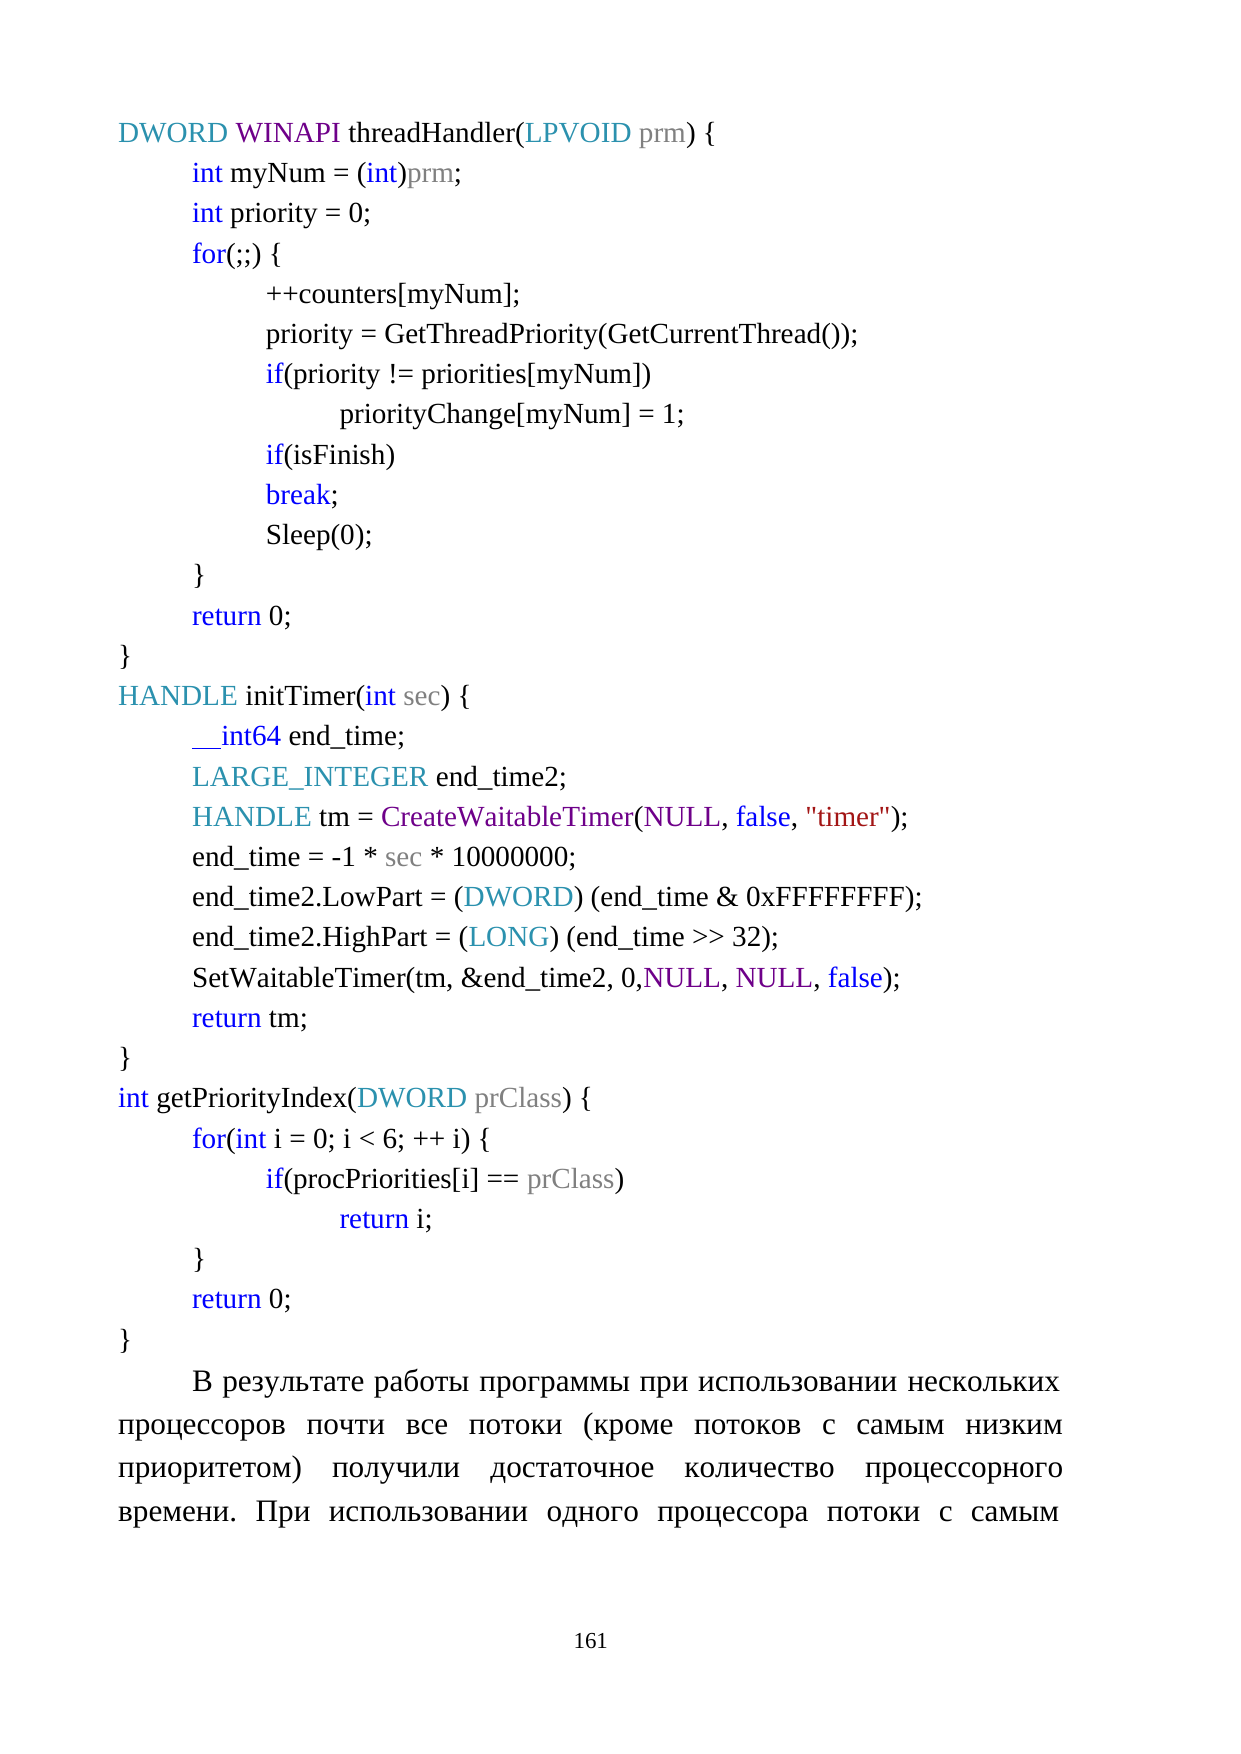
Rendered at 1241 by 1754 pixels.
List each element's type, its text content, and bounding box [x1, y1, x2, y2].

text int getPriorityIndex(DWORD prClass) { for(int i = 0; i < 6; ++ i) { [118, 1081, 594, 1154]
text return 0; [192, 598, 1146, 631]
text } [192, 1241, 1146, 1275]
text end_time2.LowPart = (DWORD) (end_time & 0xFFFFFFFF); end_time2.HighPart = (LONG) (end_time >> 32); SetWaitableTimer(tm, &end_time2, 0,NULL, NULL, false); return tm; [192, 879, 924, 1033]
text } [118, 1322, 1146, 1355]
text В результате работы программы при использовании нескольких [192, 1362, 1146, 1398]
text DWORD WINAPI threadHandler(LPVOID prm) { int myNum = (int)prm; [118, 115, 718, 189]
text } [118, 638, 1146, 672]
text int64 end_time; LARGE_INTEGER end_time2; [192, 718, 567, 792]
text priorityChange[myNum] = 1; if(isFinish) [266, 397, 686, 470]
text if(procPriorities[i] == prClass) return i; [266, 1161, 626, 1235]
text priority = GetThreadPriority(GetCurrentThread()); if(priority != priorities[myNum]) [266, 316, 860, 390]
text int priority = 0; for(;;) { [192, 196, 373, 269]
text } [192, 557, 1146, 591]
text HANDLE tm = CreateWaitableTimer(NULL, false, "timer"); end_time = -1 * sec * 10000000; [192, 799, 910, 873]
text break; Sleep(0); [266, 477, 374, 551]
text return 0; [192, 1282, 1146, 1315]
text ++counters[myNum]; [266, 276, 1146, 309]
text HANDLE initTimer(int sec) { [118, 678, 1146, 712]
text процессоров почти все потоки (кроме потоков с самым низким приоритетом) получили достаточное количество процессорного времени. При использовании одного процессора потоки с самым [118, 1406, 1063, 1528]
text } [118, 1040, 1146, 1074]
